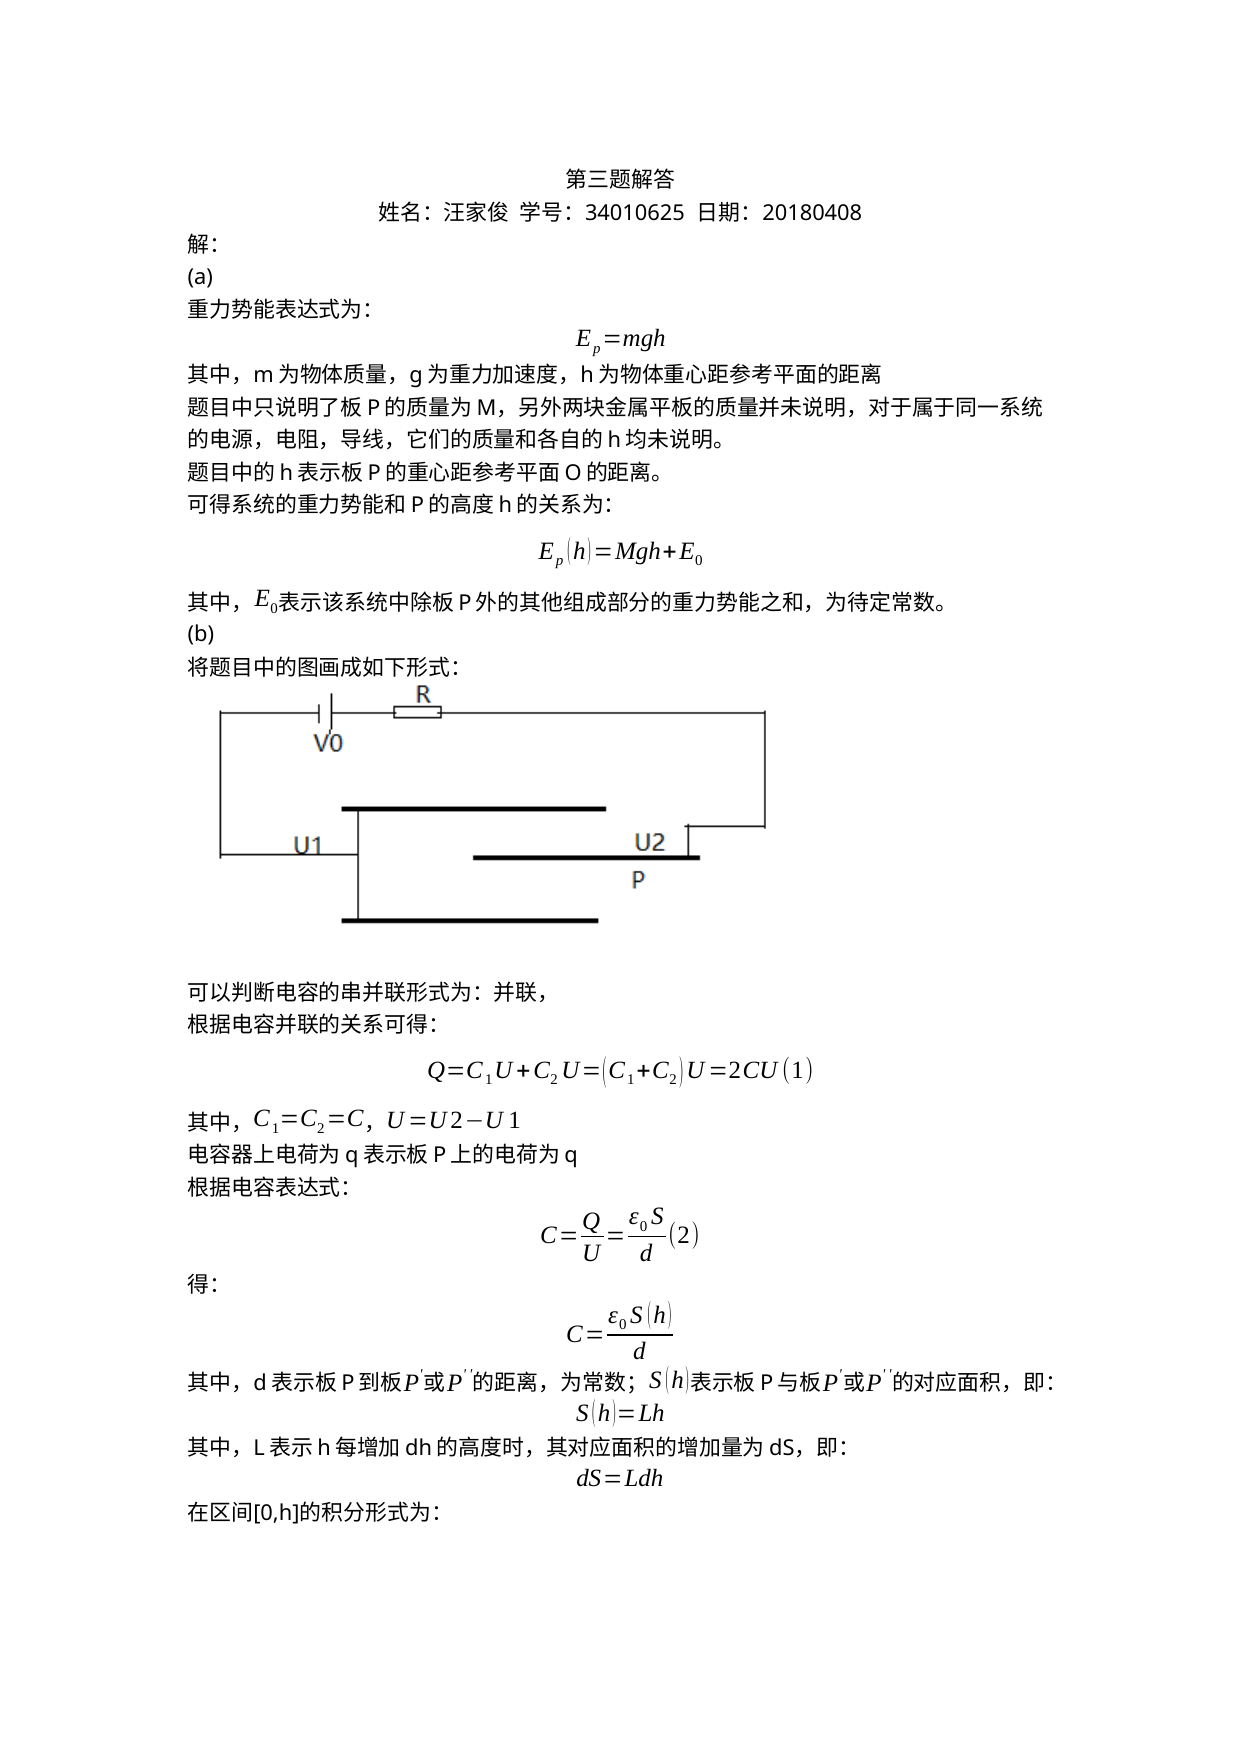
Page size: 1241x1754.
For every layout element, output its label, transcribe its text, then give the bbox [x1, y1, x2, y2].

text 题目中的h表示板P的重心距参考平面O的距离。 [187, 454, 1053, 487]
text 重力势能表达式为： [187, 292, 1053, 324]
text 第三题解答 [187, 162, 1053, 194]
text 在区间[0,h]的积分形式为： [187, 1494, 1053, 1527]
text 可得系统的重力势能和P的高度h的关系为： [187, 487, 1053, 519]
text (b) [187, 617, 1053, 649]
text 得： [187, 1267, 1053, 1299]
text 可以判断电容的串并联形式为：并联， [187, 974, 1053, 1007]
text 姓名：汪家俊 学号：34010625 日期：20180408 [187, 194, 1053, 227]
text 其中，表示该系统中除板P外的其他组成部分的重力势能之和，为待定常数。 [187, 584, 1053, 617]
text 解： [187, 227, 1053, 259]
text 其中，m为物体质量，g为重力加速度，h为物体重心距参考平面的距离 [187, 357, 1053, 389]
picture [187, 682, 802, 947]
text 其中，d表示板P到板或的距离，为常数；表示板P与板或的对应面积，即： [187, 1364, 1053, 1397]
text (a) [187, 259, 1053, 292]
text 其中，， [187, 1104, 1053, 1137]
text 题目中只说明了板P的质量为M，另外两块金属平板的质量并未说明，对于属于同一系统的电源，电阻，导线，它们的质量和各自的h均未说明。 [187, 389, 1053, 454]
text 根据电容表达式： [187, 1169, 1053, 1202]
text 根据电容并联的关系可得： [187, 1007, 1053, 1039]
text 电容器上电荷为q表示板P上的电荷为q [187, 1137, 1053, 1169]
text 其中，L表示h每增加dh的高度时，其对应面积的增加量为dS，即： [187, 1429, 1053, 1462]
text 将题目中的图画成如下形式： [187, 649, 1053, 682]
